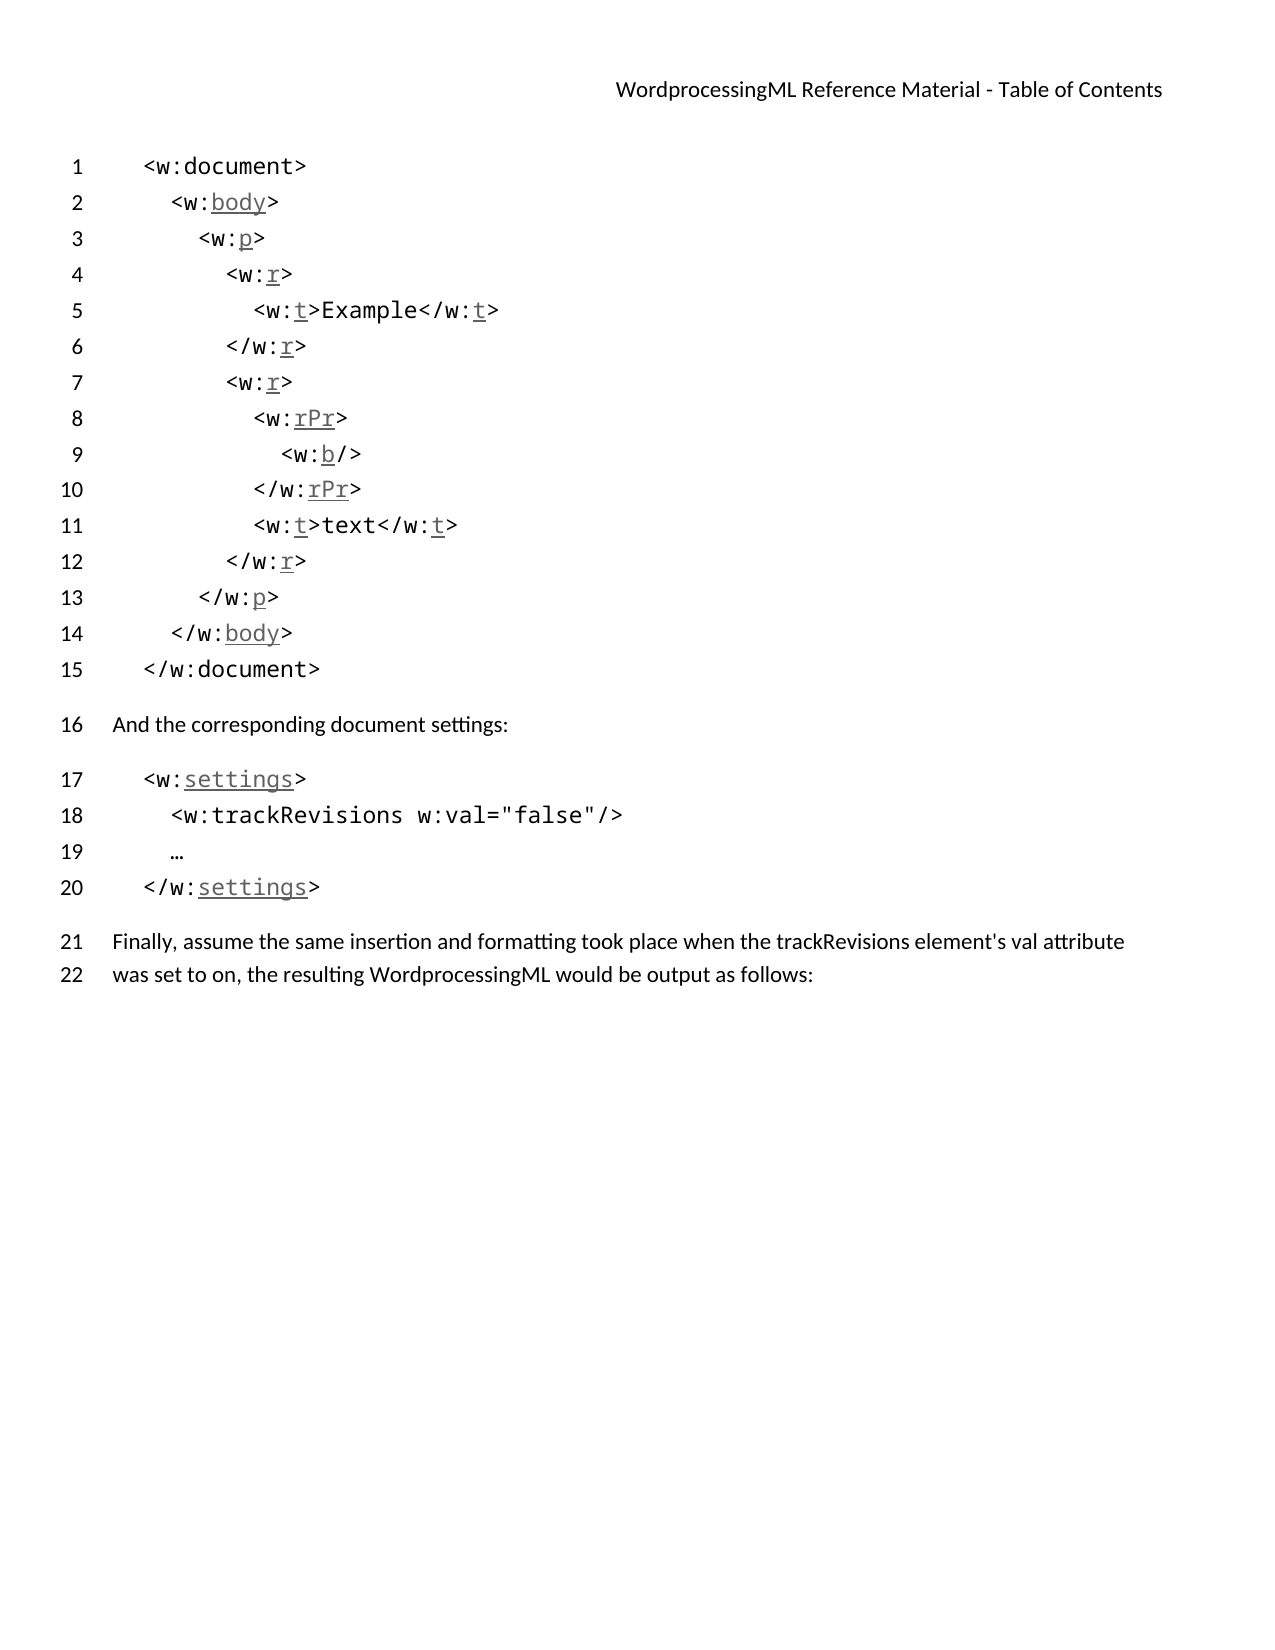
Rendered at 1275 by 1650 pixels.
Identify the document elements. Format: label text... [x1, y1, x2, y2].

text <w:settings> <w:trackRevisions w:val="false"/> … </w:settings> [142, 763, 1162, 902]
text Finally, assume the same insertion and formatting took place when the trackRevisions element's val attribute was set to on, the resulting WordprocessingML would be output as follows: [112, 927, 1162, 988]
text <w:document> <w:body> <w:p> <w:r> <w:t>Example</w:t> </w:r> <w:r> <w:rPr> <w:b/> </w:rPr> <w:t>text</w:t> </w:r> </w:p> </w:body> </w:document> [142, 150, 1162, 684]
text And the corresponding document settings: [112, 710, 1162, 738]
